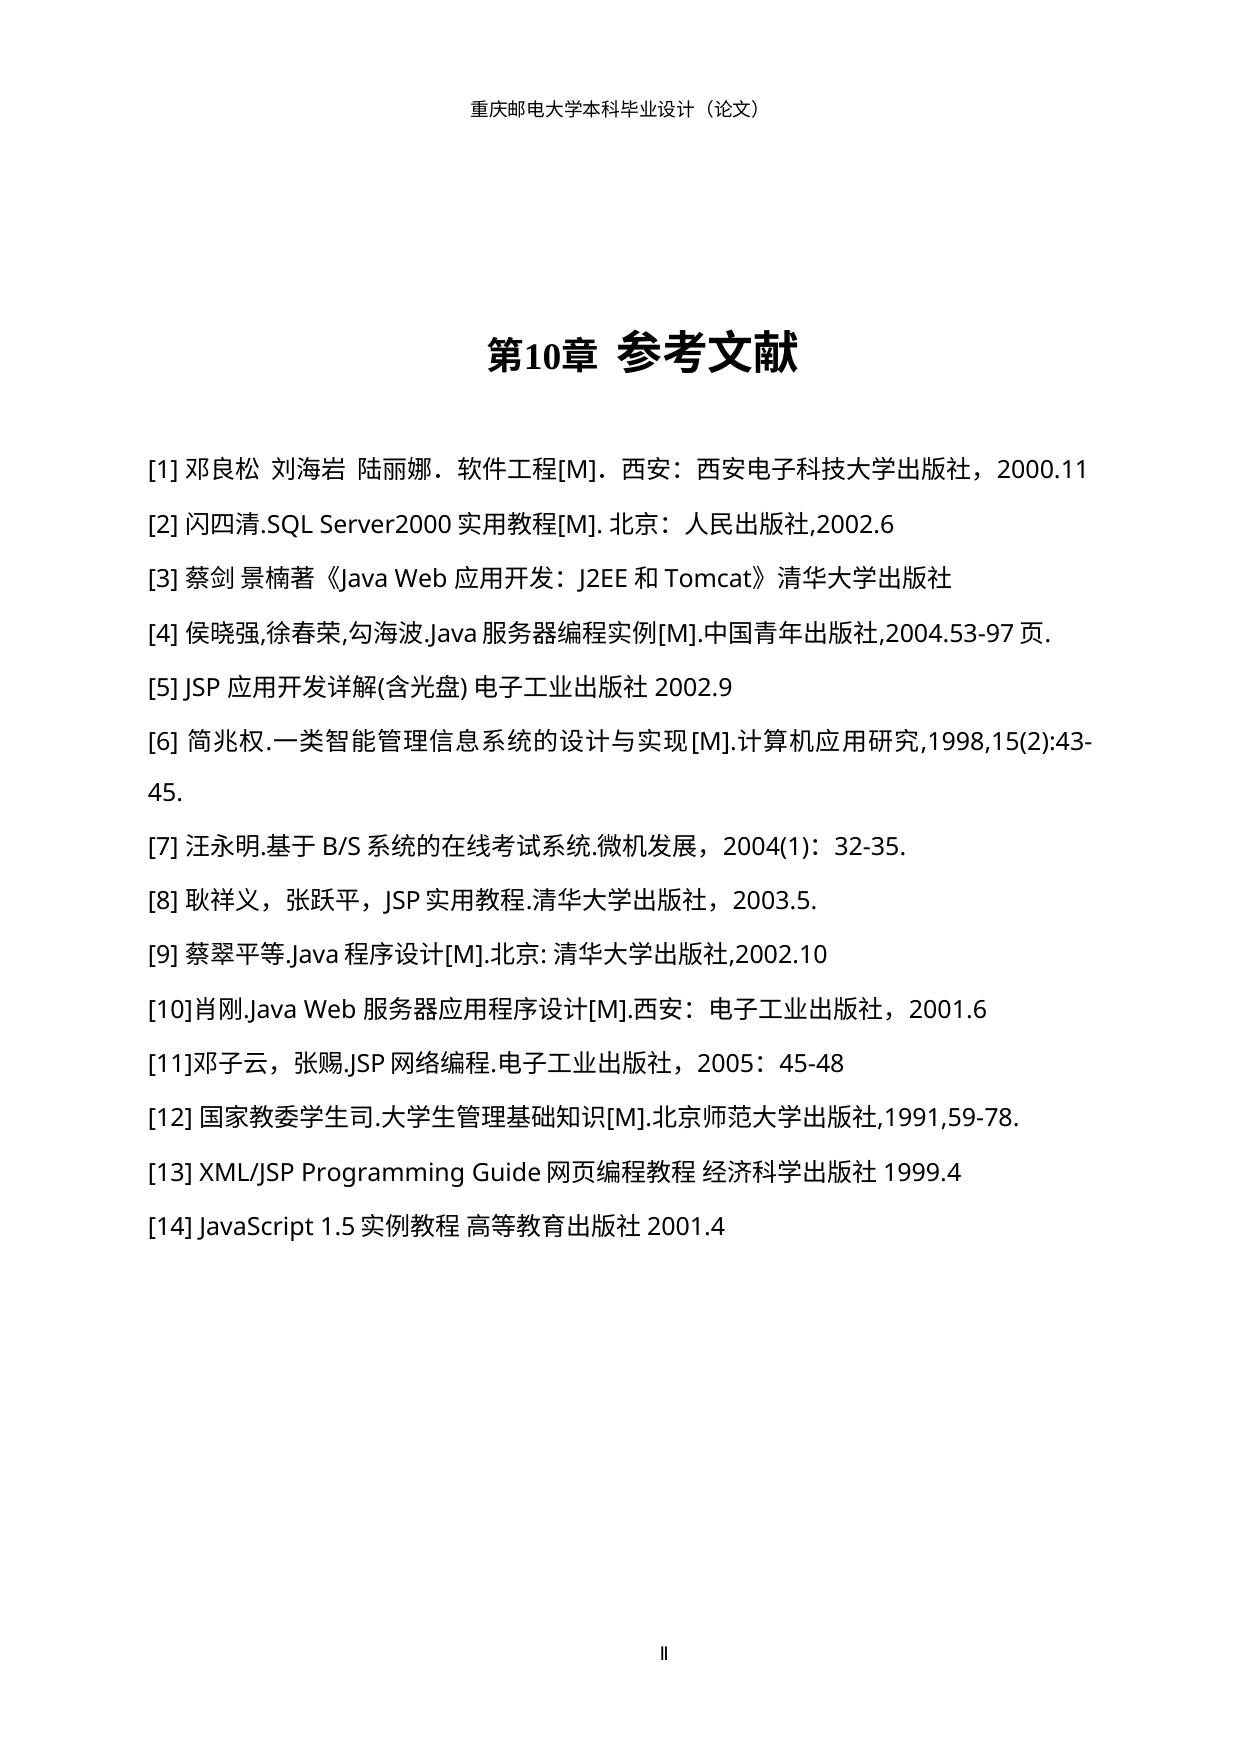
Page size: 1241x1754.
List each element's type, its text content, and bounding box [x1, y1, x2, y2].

subtitle 参考文献 [193, 316, 1092, 382]
text [13] XML/JSP Programming Guide网页编程教程 经济科学出版社 1999.4 [148, 1152, 1092, 1188]
text [11]邓子云，张赐.JSP网络编程.电子工业出版社，2005：45-48 [148, 1043, 1092, 1080]
text [5] JSP 应用开发详解(含光盘) 电子工业出版社 2002.9 [148, 667, 1092, 704]
text [2] 闪四清.SQL Server2000实用教程[M]. 北京：人民出版社,2002.6 [148, 504, 1092, 541]
text [8] 耿祥义，张跃平，JSP实用教程.清华大学出版社，2003.5. [148, 880, 1092, 917]
text [12] 国家教委学生司.大学生管理基础知识[M].北京师范大学出版社,1991,59-78. [148, 1098, 1092, 1134]
text [7] 汪永明.基于B/S系统的在线考试系统.微机发展，2004(1)：32-35. [148, 826, 1092, 862]
text [3] 蔡剑 景楠著《Java Web 应用开发：J2EE 和Tomcat》清华大学出版社 [148, 559, 1092, 595]
text [4] 侯晓强,徐春荣,勾海波.Java服务器编程实例[M].中国青年出版社,2004.53-97页. [148, 613, 1092, 649]
text [10]肖刚.Java Web 服务器应用程序设计[M].西安：电子工业出版社，2001.6 [148, 989, 1092, 1025]
text [14] JavaScript 1.5实例教程 高等教育出版社 2001.4 [148, 1207, 1092, 1243]
text [1] 邓良松 刘海岩 陆丽娜．软件工程[M]．西安：西安电子科技大学出版社，2000.11 [148, 450, 1092, 486]
text [9] 蔡翠平等.Java程序设计[M].北京: 清华大学出版社,2002.10 [148, 935, 1092, 971]
text [6] 简兆权.一类智能管理信息系统的设计与实现[M].计算机应用研究,1998,15(2):43-45. [148, 722, 1092, 809]
